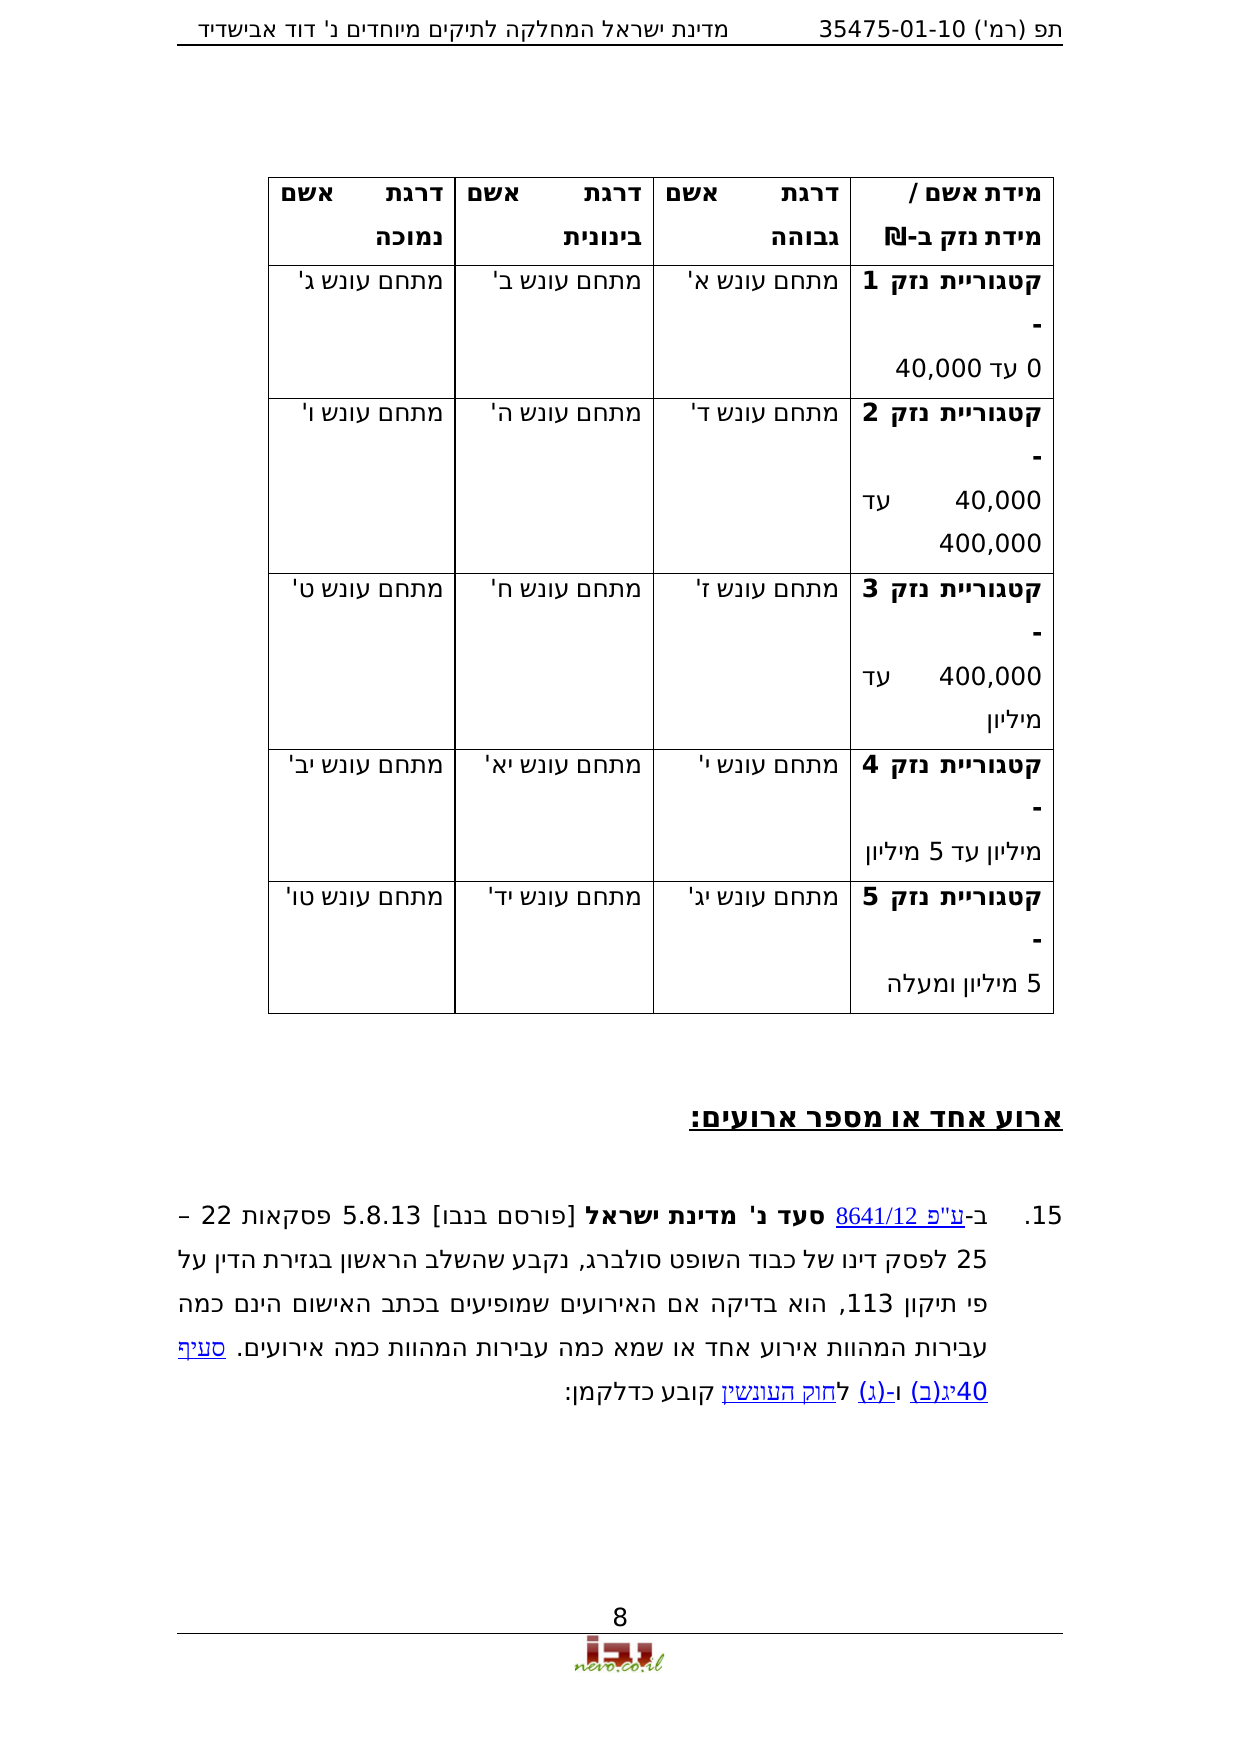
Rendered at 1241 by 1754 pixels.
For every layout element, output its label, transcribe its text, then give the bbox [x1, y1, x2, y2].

table_cell מתחם עונש ה' [456, 399, 653, 573]
table_cell מתחם עונש טו' [269, 882, 454, 1013]
table_cell מתחם עונש ו' [269, 399, 454, 573]
table_cell מתחם עונש ח' [456, 574, 653, 749]
table_cell מתחם עונש יד' [456, 882, 653, 1013]
table_header דרגת אשם בינונית [456, 178, 653, 265]
table_header מידת אשם / מידת נזק ב-₪ [851, 178, 1053, 265]
table_cell קטגוריית נזק 2 - 40,000 עד 400,000 [851, 399, 1053, 573]
text 15. ב-ע"פ 8641/12 סעד נ' מדינת ישראל [פורסם בנבו] 5.8.13 פסקאות 22 – 25 לפסק דינו של כבוד השופט סולברג, נקבע שהשלב הראשון בגזירת הדין על פי תיקון 113, הוא בדיקה אם האירועים שמופיעים בכתב האישום הינם כמה עבירות המהוות אירוע אחד או שמא כמה עבירות המהוות כמה אירועים. סעיף 40יג(ב) ו-(ג) לחוק העונשין קובע כדלקמן: [177, 1201, 1063, 1406]
picture [574, 1635, 666, 1673]
table_cell מתחם עונש ב' [456, 266, 653, 397]
table_header דרגת אשם נמוכה [269, 178, 454, 265]
table_cell מתחם עונש יב' [269, 750, 454, 881]
table_cell מתחם עונש ד' [654, 399, 850, 573]
table_cell מתחם עונש ג' [269, 266, 454, 397]
table_cell מתחם עונש א' [654, 266, 850, 397]
table_header דרגת אשם גבוהה [654, 178, 850, 265]
table_cell מתחם עונש יג' [654, 882, 850, 1013]
table_cell קטגוריית נזק 3 - 400,000 עד מיליון [851, 574, 1053, 749]
table_cell קטגוריית נזק 1 - 0 עד 40,000 [851, 266, 1053, 397]
table_cell קטגוריית נזק 4 - מיליון עד 5 מיליון [851, 750, 1053, 881]
table_cell קטגוריית נזק 5 - 5 מיליון ומעלה [851, 882, 1053, 1013]
text ארוע אחד או מספר ארועים: [177, 1100, 1063, 1134]
table_cell מתחם עונש יא' [456, 750, 653, 881]
table_cell מתחם עונש ט' [269, 574, 454, 749]
table_cell מתחם עונש ז' [654, 574, 850, 749]
table_cell מתחם עונש י' [654, 750, 850, 881]
